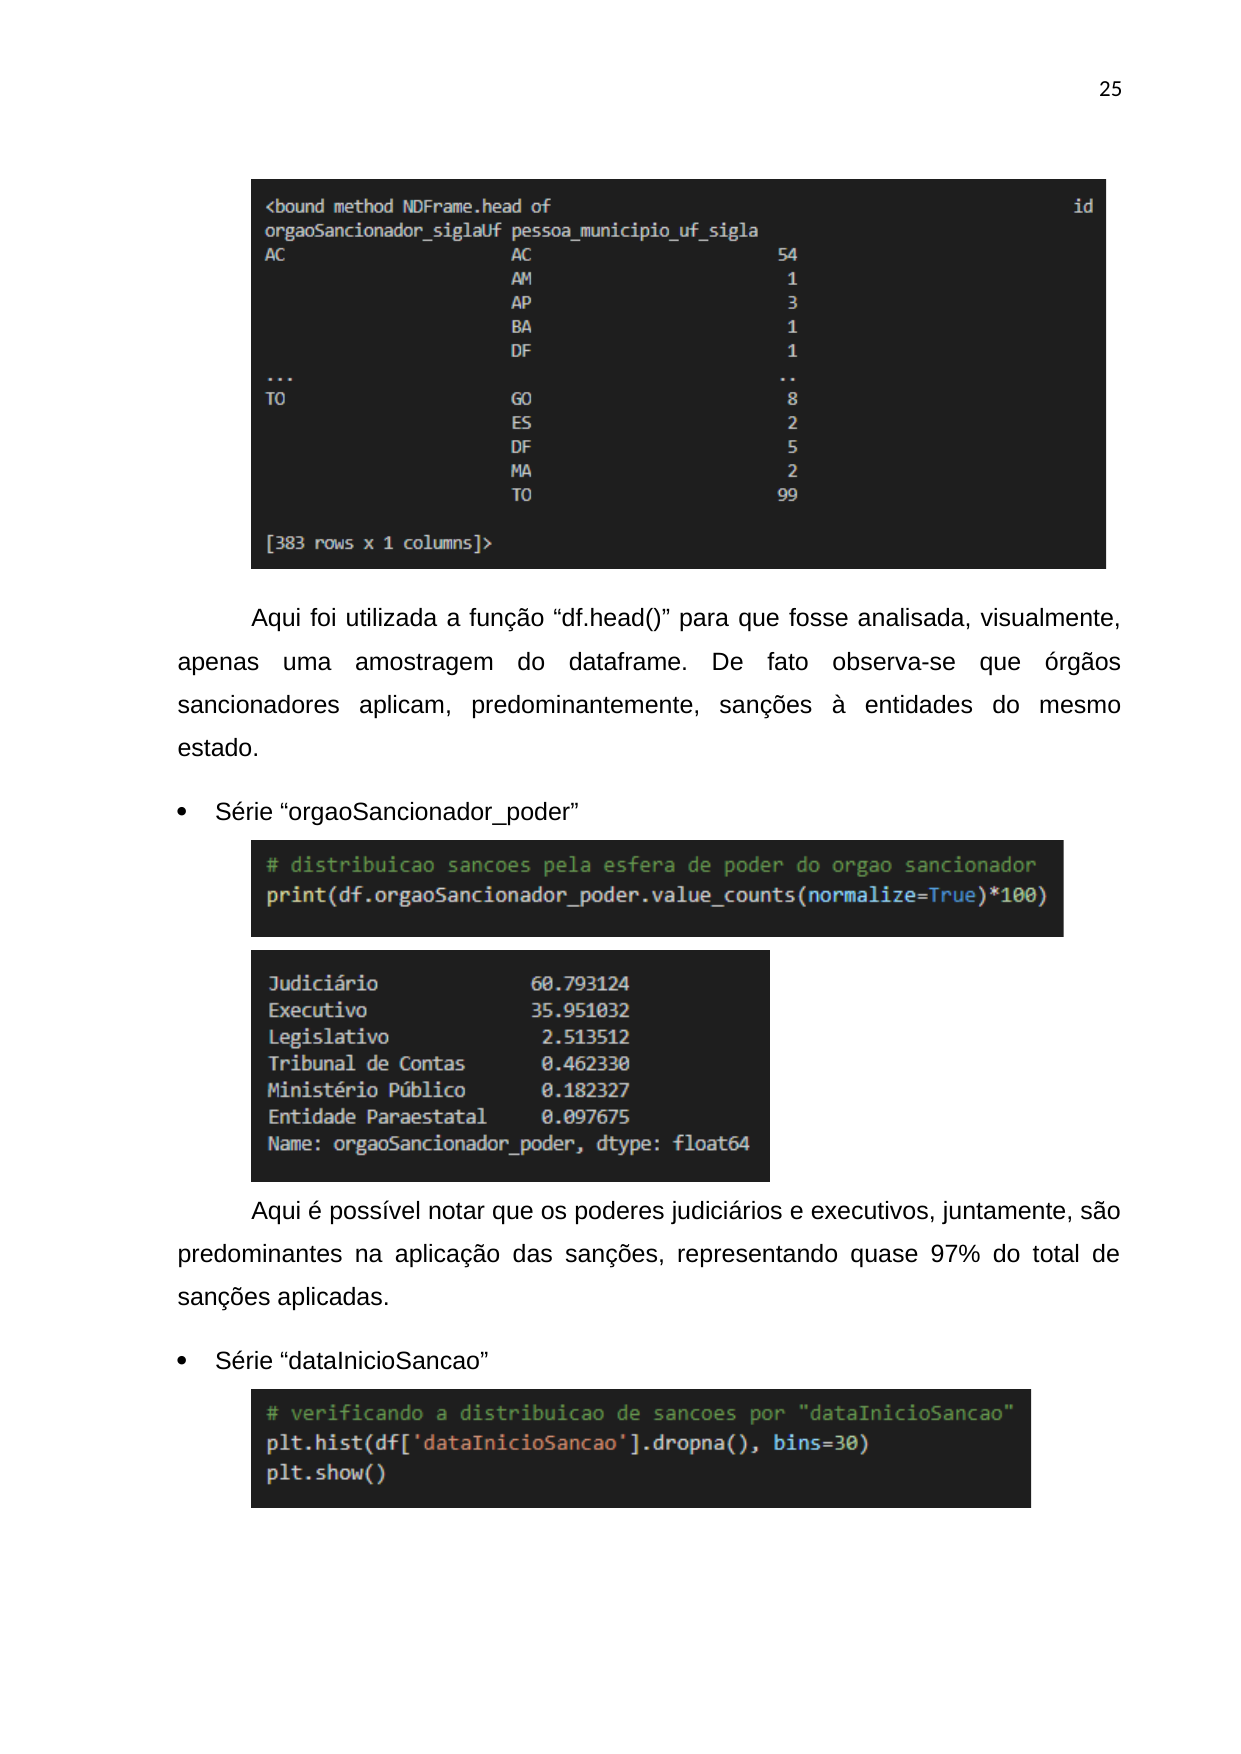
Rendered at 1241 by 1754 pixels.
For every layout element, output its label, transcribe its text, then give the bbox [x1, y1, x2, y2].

picture [251, 1389, 1032, 1508]
list Série “dataInicioSancao” [177, 1346, 1122, 1375]
text Aqui é possível notar que os poderes judiciários e executivos, juntamente, são predominantes na aplicação das sanções, representando quase 97% do total de sanções aplicadas. [177, 1196, 1122, 1311]
picture [251, 179, 1107, 569]
text Aqui foi utilizada a função “df.head()” para que fosse analisada, visualmente, apenas uma amostragem do dataframe. De fato observa-se que órgãos sancionadores aplicam, predominantemente, sanções à entidades do mesmo estado. [177, 603, 1122, 761]
list Série “orgaoSancionador_poder” [177, 797, 1122, 826]
picture [251, 950, 770, 1182]
picture [251, 840, 1064, 937]
